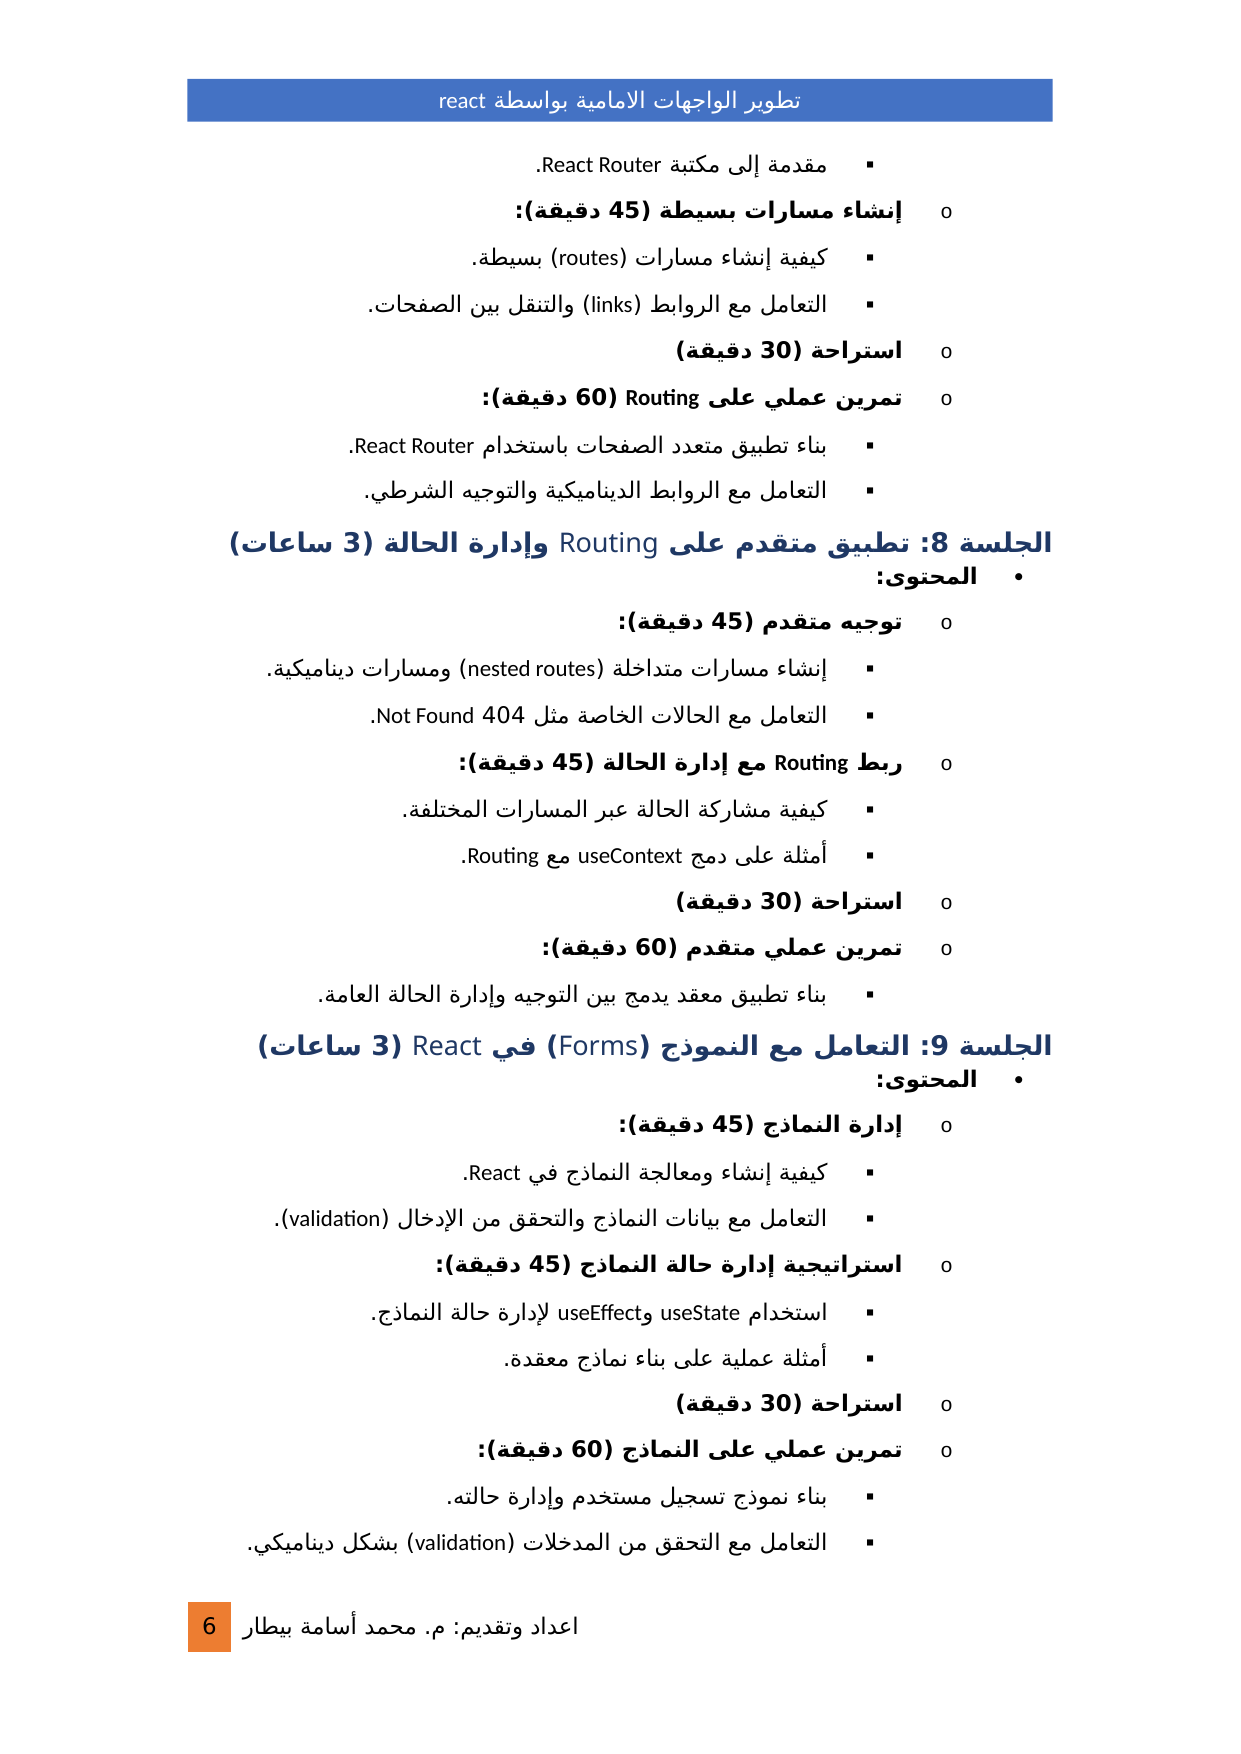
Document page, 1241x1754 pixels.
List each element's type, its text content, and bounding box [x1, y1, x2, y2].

list كيفية مشاركة الحالة عبر المسارات المختلفة. [187, 796, 865, 822]
list أمثلة على دمج useContext مع Routing. [187, 841, 865, 869]
list استراحة (30 دقيقة) [187, 337, 940, 364]
subtitle الجلسة 8: تطبيق متقدم على Routing وإدارة الحالة (3 ساعات) [187, 523, 1053, 560]
list التعامل مع الروابط (links) والتنقل بين الصفحات. [187, 290, 865, 318]
list استراحة (30 دقيقة) [187, 1390, 940, 1418]
list أمثلة عملية على بناء نماذج معقدة. [187, 1345, 865, 1371]
list استخدام useState وuseEffect لإدارة حالة النماذج. [187, 1298, 865, 1326]
list بناء تطبيق متعدد الصفحات باستخدام React Router. [187, 431, 865, 459]
list إنشاء مسارات متداخلة (nested routes) ومسارات ديناميكية. [187, 654, 865, 683]
list إدارة النماذج (45 دقيقة): [187, 1111, 940, 1139]
list التعامل مع الروابط الديناميكية والتوجيه الشرطي. [187, 478, 865, 504]
list التعامل مع التحقق من المدخلات (validation) بشكل ديناميكي. [187, 1528, 865, 1556]
list تمرين عملي على النماذج (60 دقيقة): [187, 1436, 940, 1464]
list التعامل مع بيانات النماذج والتحقق من الإدخال (validation). [187, 1204, 865, 1233]
list إنشاء مسارات بسيطة (45 دقيقة): [187, 197, 940, 224]
list ربط Routing مع إدارة الحالة (45 دقيقة): [187, 748, 940, 777]
list مقدمة إلى مكتبة React Router. [187, 150, 865, 178]
list توجيه متقدم (45 دقيقة): [187, 608, 940, 636]
list المحتوى: [187, 1066, 1015, 1093]
list كيفية إنشاء مسارات (routes) بسيطة. [187, 243, 865, 271]
subtitle الجلسة 9: التعامل مع النموذج (Forms) في React (3 ساعات) [187, 1026, 1053, 1063]
list تمرين عملي على Routing (60 دقيقة): [187, 383, 940, 412]
list استراحة (30 دقيقة) [187, 888, 940, 916]
list التعامل مع الحالات الخاصة مثل 404 Not Found. [187, 701, 865, 729]
list تمرين عملي متقدم (60 دقيقة): [187, 934, 940, 962]
list بناء تطبيق معقد يدمج بين التوجيه وإدارة الحالة العامة. [187, 981, 865, 1007]
list كيفية إنشاء ومعالجة النماذج في React. [187, 1158, 865, 1186]
list بناء نموذج تسجيل مستخدم وإدارة حالته. [187, 1483, 865, 1509]
list استراتيجية إدارة حالة النماذج (45 دقيقة): [187, 1251, 940, 1279]
list المحتوى: [187, 563, 1015, 589]
